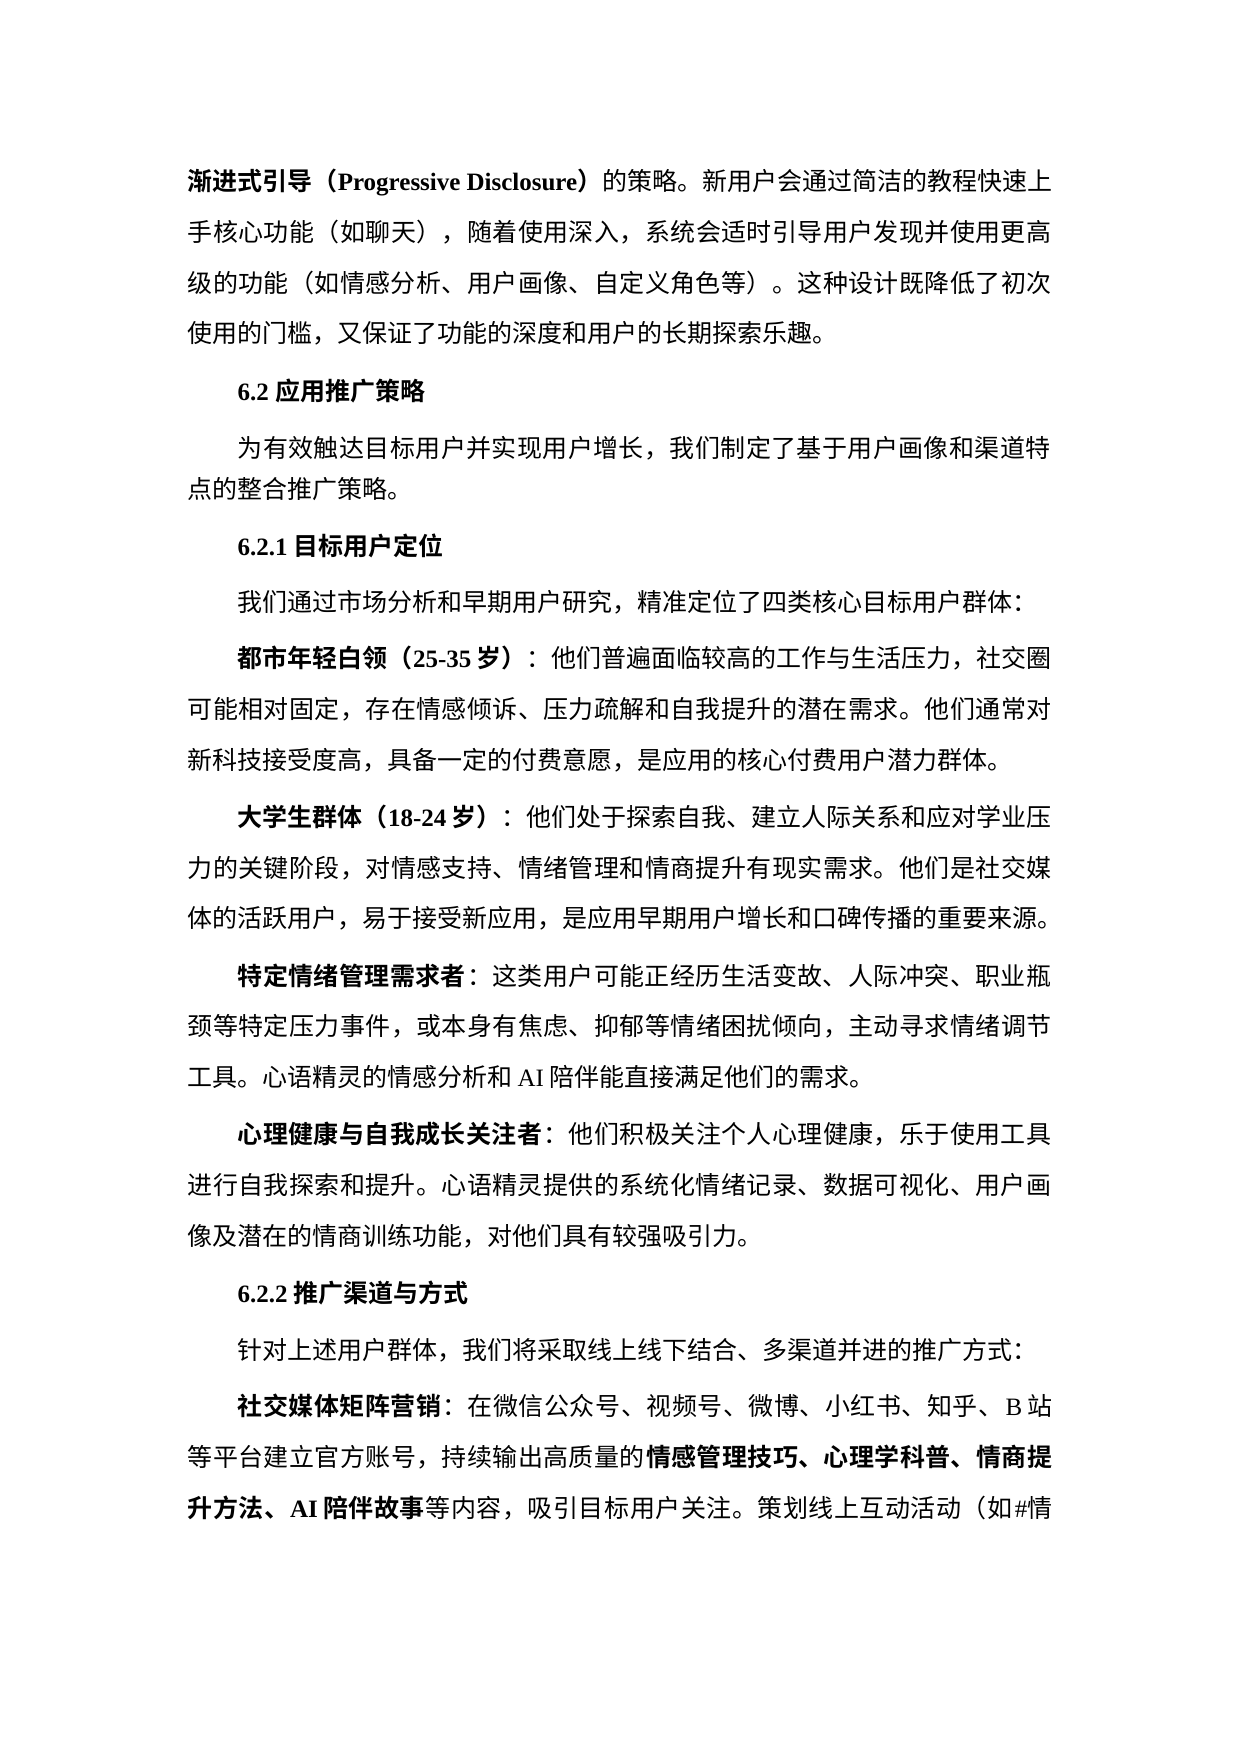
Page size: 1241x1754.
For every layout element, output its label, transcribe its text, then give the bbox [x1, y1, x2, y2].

text 我们通过市场分析和早期用户研究，精准定位了四类核心目标用户群体： [187, 582, 1053, 619]
text 6.2.1 目标用户定位 [187, 526, 1053, 562]
text 为有效触达目标用户并实现用户增长，我们制定了基于用户画像和渠道特点的整合推广策略。 [187, 428, 1053, 506]
text 针对上述用户群体，我们将采取线上线下结合、多渠道并进的推广方式： [187, 1331, 1053, 1367]
